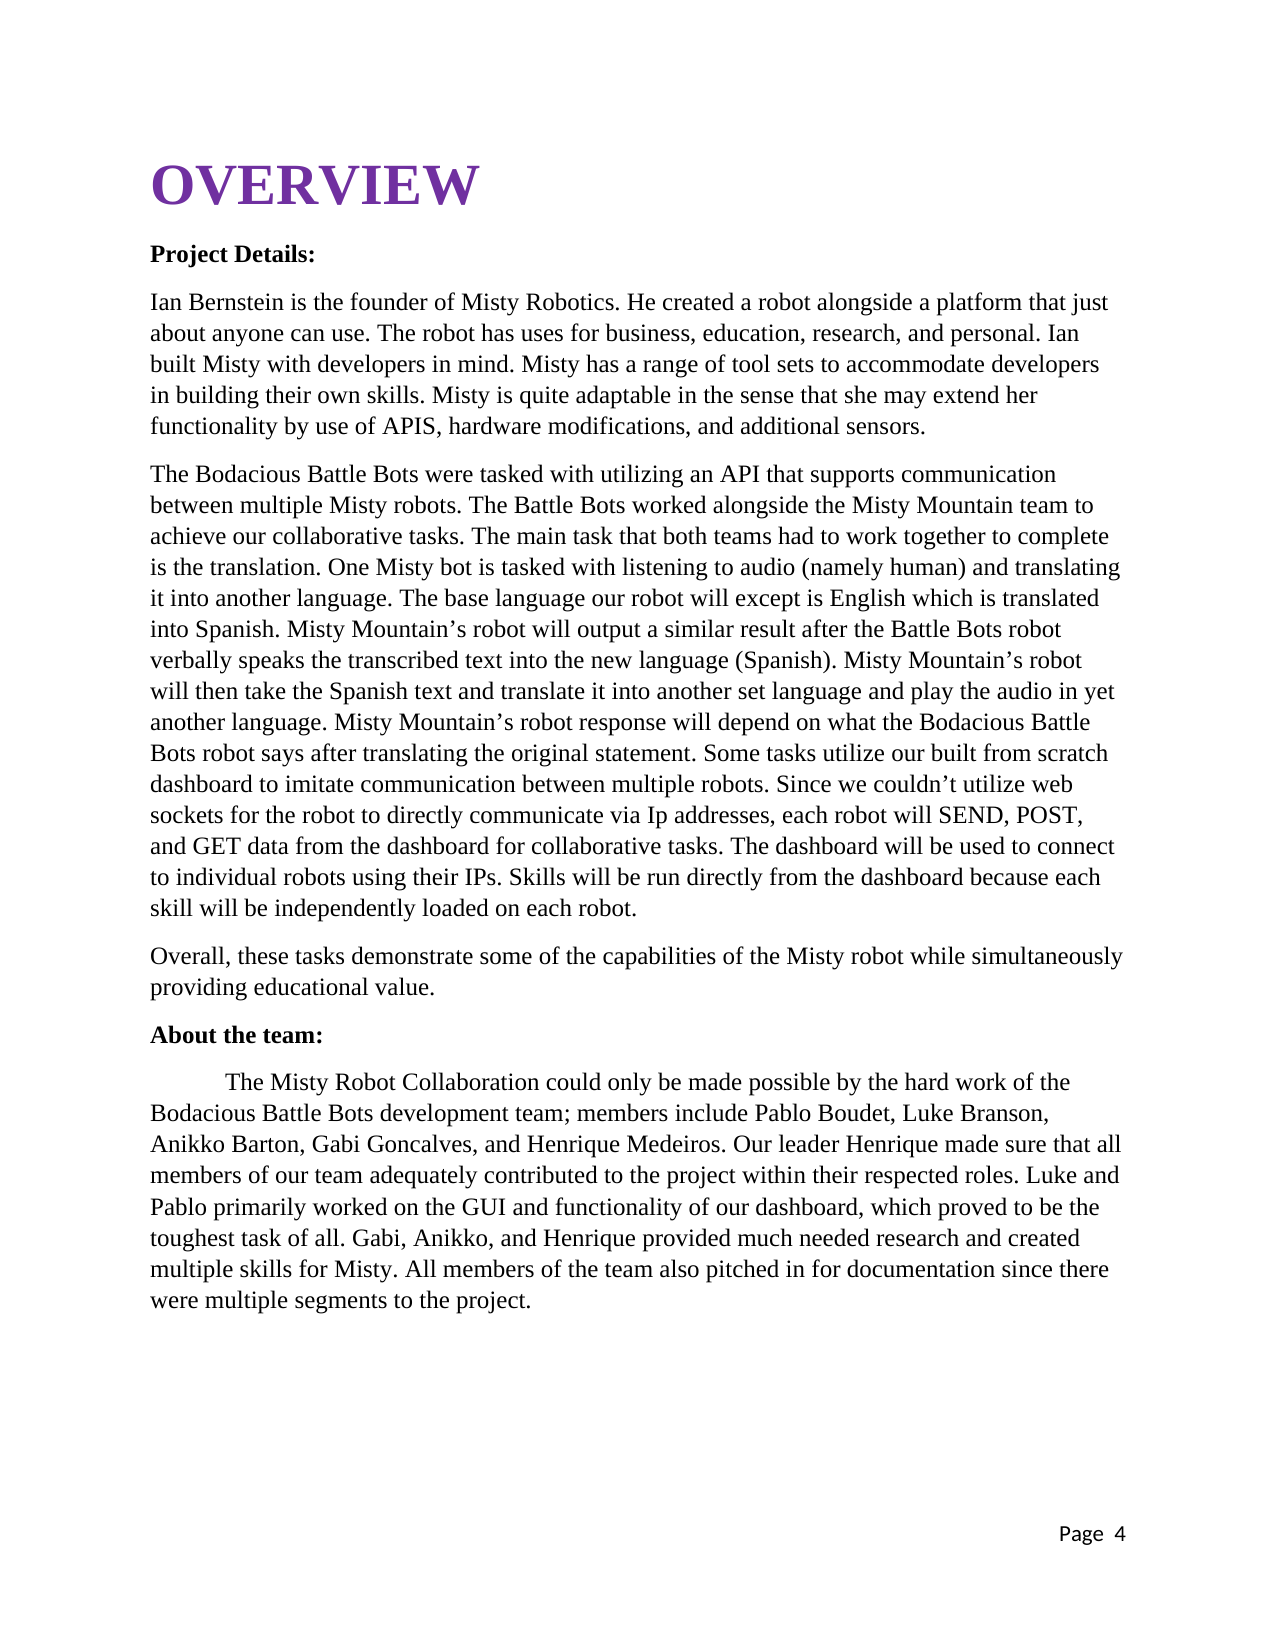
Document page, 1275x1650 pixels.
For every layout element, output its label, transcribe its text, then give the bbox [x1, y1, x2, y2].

text Project Details: [150, 239, 1125, 268]
text The Bodacious Battle Bots were tasked with utilizing an API that supports communication between multiple Misty robots. The Battle Bots worked alongside the Misty Mountain team to achieve our collaborative tasks. The main task that both teams had to work together to complete is the translation. One Misty bot is tasked with listening to audio (namely human) and translating it into another language. The base language our robot will except is English which is translated into Spanish. Misty Mountain’s robot will output a similar result after the Battle Bots robot verbally speaks the transcribed text into the new language (Spanish). Misty Mountain’s robot will then take the Spanish text and translate it into another set language and play the audio in yet another language. Misty Mountain’s robot response will depend on what the Bodacious Battle Bots robot says after translating the original statement. Some tasks utilize our built from scratch dashboard to imitate communication between multiple robots. Since we couldn’t utilize web sockets for the robot to directly communicate via Ip addresses, each robot will SEND, POST, and GET data from the dashboard for collaborative tasks. The dashboard will be used to connect to individual robots using their IPs. Skills will be run directly from the dashboard because each skill will be independently loaded on each robot. [150, 459, 1125, 922]
text About the team: [150, 1020, 1125, 1048]
text The Misty Robot Collaboration could only be made possible by the hard work of the Bodacious Battle Bots development team; members include Pablo Boudet, Luke Branson, Anikko Barton, Gabi Goncalves, and Henrique Medeiros. Our leader Henrique made sure that all members of our team adequately contributed to the project within their respected roles. Luke and Pablo primarily worked on the GUI and functionality of our dashboard, which proved to be the toughest task of all. Gabi, Anikko, and Henrique provided much needed research and created multiple skills for Misty. All members of the team also pitched in for documentation since there were multiple segments to the project. [150, 1067, 1125, 1313]
text Overall, these tasks demonstrate some of the capabilities of the Misty robot while simultaneously providing educational value. [150, 941, 1125, 1001]
text OVERVIEW [150, 150, 1125, 217]
text Ian Bernstein is the founder of Misty Robotics. He created a robot alongside a platform that just about anyone can use. The robot has uses for business, education, research, and personal. Ian built Misty with developers in mind. Misty has a range of tool sets to accommodate developers in building their own skills. Misty is quite adaptable in the sense that she may extend her functionality by use of APIS, hardware modifications, and additional sensors. [150, 287, 1125, 440]
